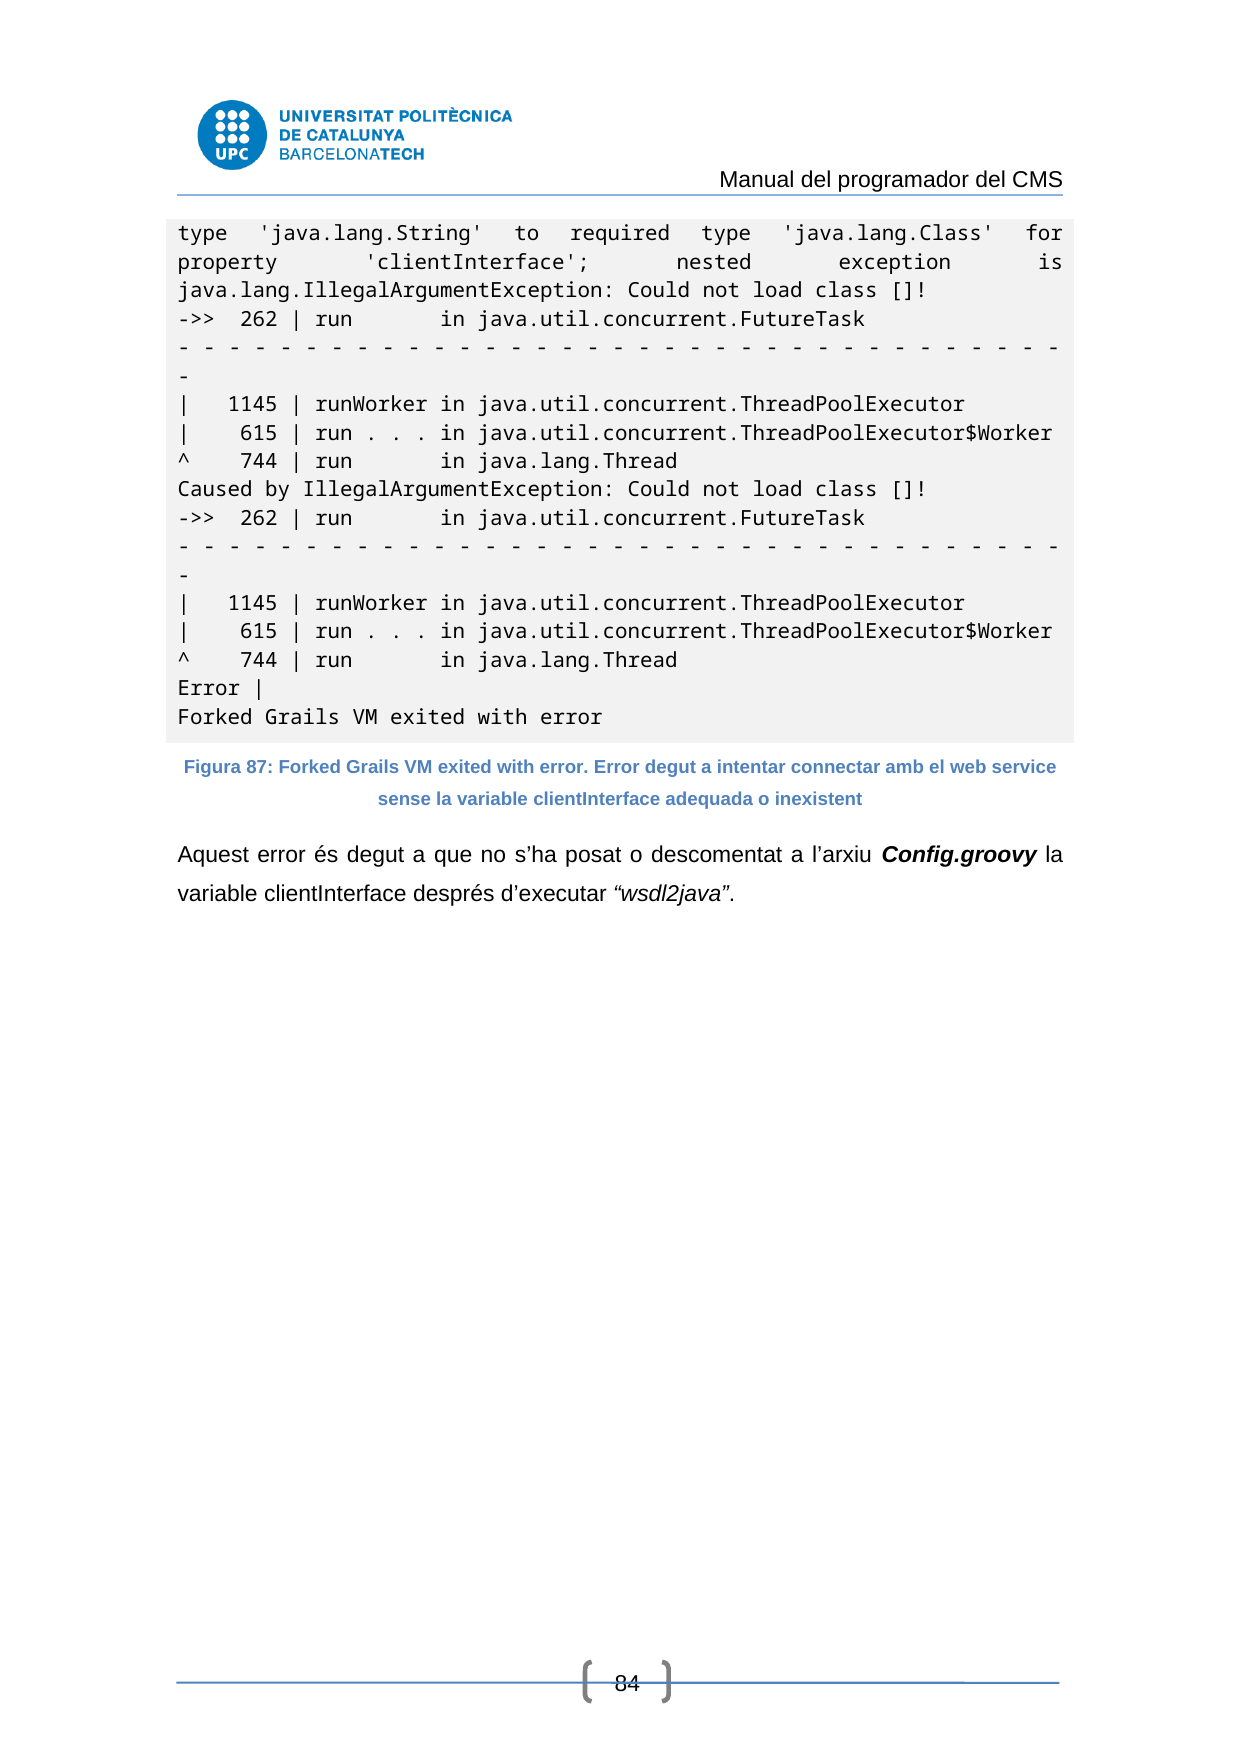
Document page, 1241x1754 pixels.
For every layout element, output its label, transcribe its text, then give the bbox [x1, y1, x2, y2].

text Aquest error és degut a que no s’ha posat o descomentat a l’arxiu Config.groovy la variable clientInterface després d’executar “wsdl2java”. [177, 841, 1063, 907]
picture [177, 81, 532, 188]
